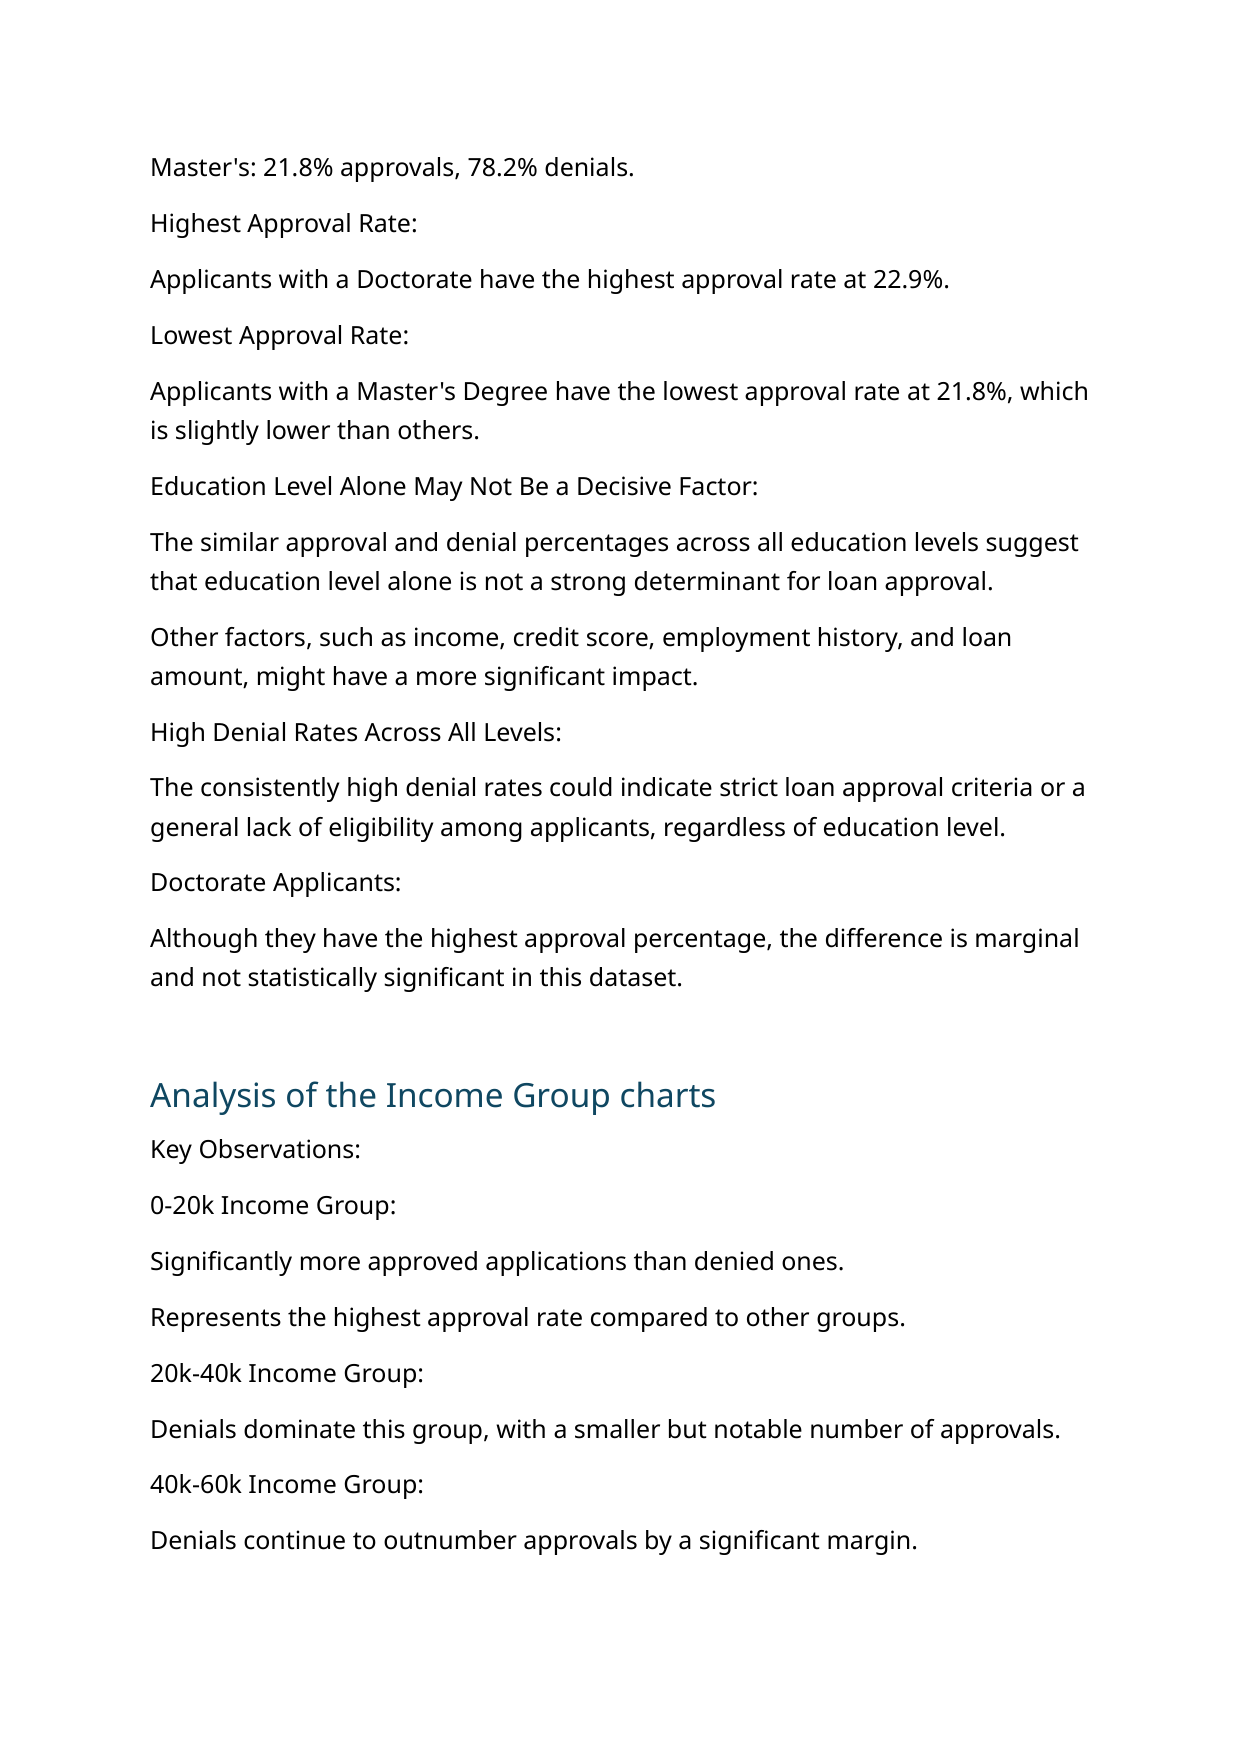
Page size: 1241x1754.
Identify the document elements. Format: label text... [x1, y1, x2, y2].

text Master's: 21.8% approvals, 78.2% denials. [150, 150, 1090, 184]
subtitle Analysis of the Income Group charts [150, 1072, 1090, 1117]
text 0-20k Income Group: [150, 1188, 1090, 1222]
text Applicants with a Master's Degree have the lowest approval rate at 21.8%, which is slightly lower than others. [150, 373, 1090, 447]
text High Denial Rates Across All Levels: [150, 714, 1090, 748]
text Significantly more approved applications than denied ones. [150, 1244, 1090, 1278]
text Highest Approval Rate: [150, 206, 1090, 240]
text Represents the highest approval rate compared to other groups. [150, 1300, 1090, 1334]
text Denials continue to outnumber approvals by a significant margin. [150, 1523, 1090, 1557]
text Applicants with a Doctorate have the highest approval rate at 22.9%. [150, 262, 1090, 296]
text The consistently high denial rates could indicate strict loan approval criteria or a general lack of eligibility among applicants, regardless of education level. [150, 770, 1090, 843]
text Lowest Approval Rate: [150, 317, 1090, 352]
text 40k-60k Income Group: [150, 1467, 1090, 1501]
text 20k-40k Income Group: [150, 1356, 1090, 1389]
text The similar approval and denial percentages across all education levels suggest that education level alone is not a strong determinant for loan approval. [150, 524, 1090, 597]
text Denials dominate this group, with a smaller but notable number of approvals. [150, 1411, 1090, 1445]
text Education Level Alone May Not Be a Decisive Factor: [150, 468, 1090, 502]
text Doctorate Applicants: [150, 865, 1090, 899]
text Key Observations: [150, 1132, 1090, 1166]
text Although they have the highest approval percentage, the difference is marginal and not statistically significant in this dataset. [150, 921, 1090, 994]
text Other factors, such as income, credit score, employment history, and loan amount, might have a more significant impact. [150, 619, 1090, 692]
